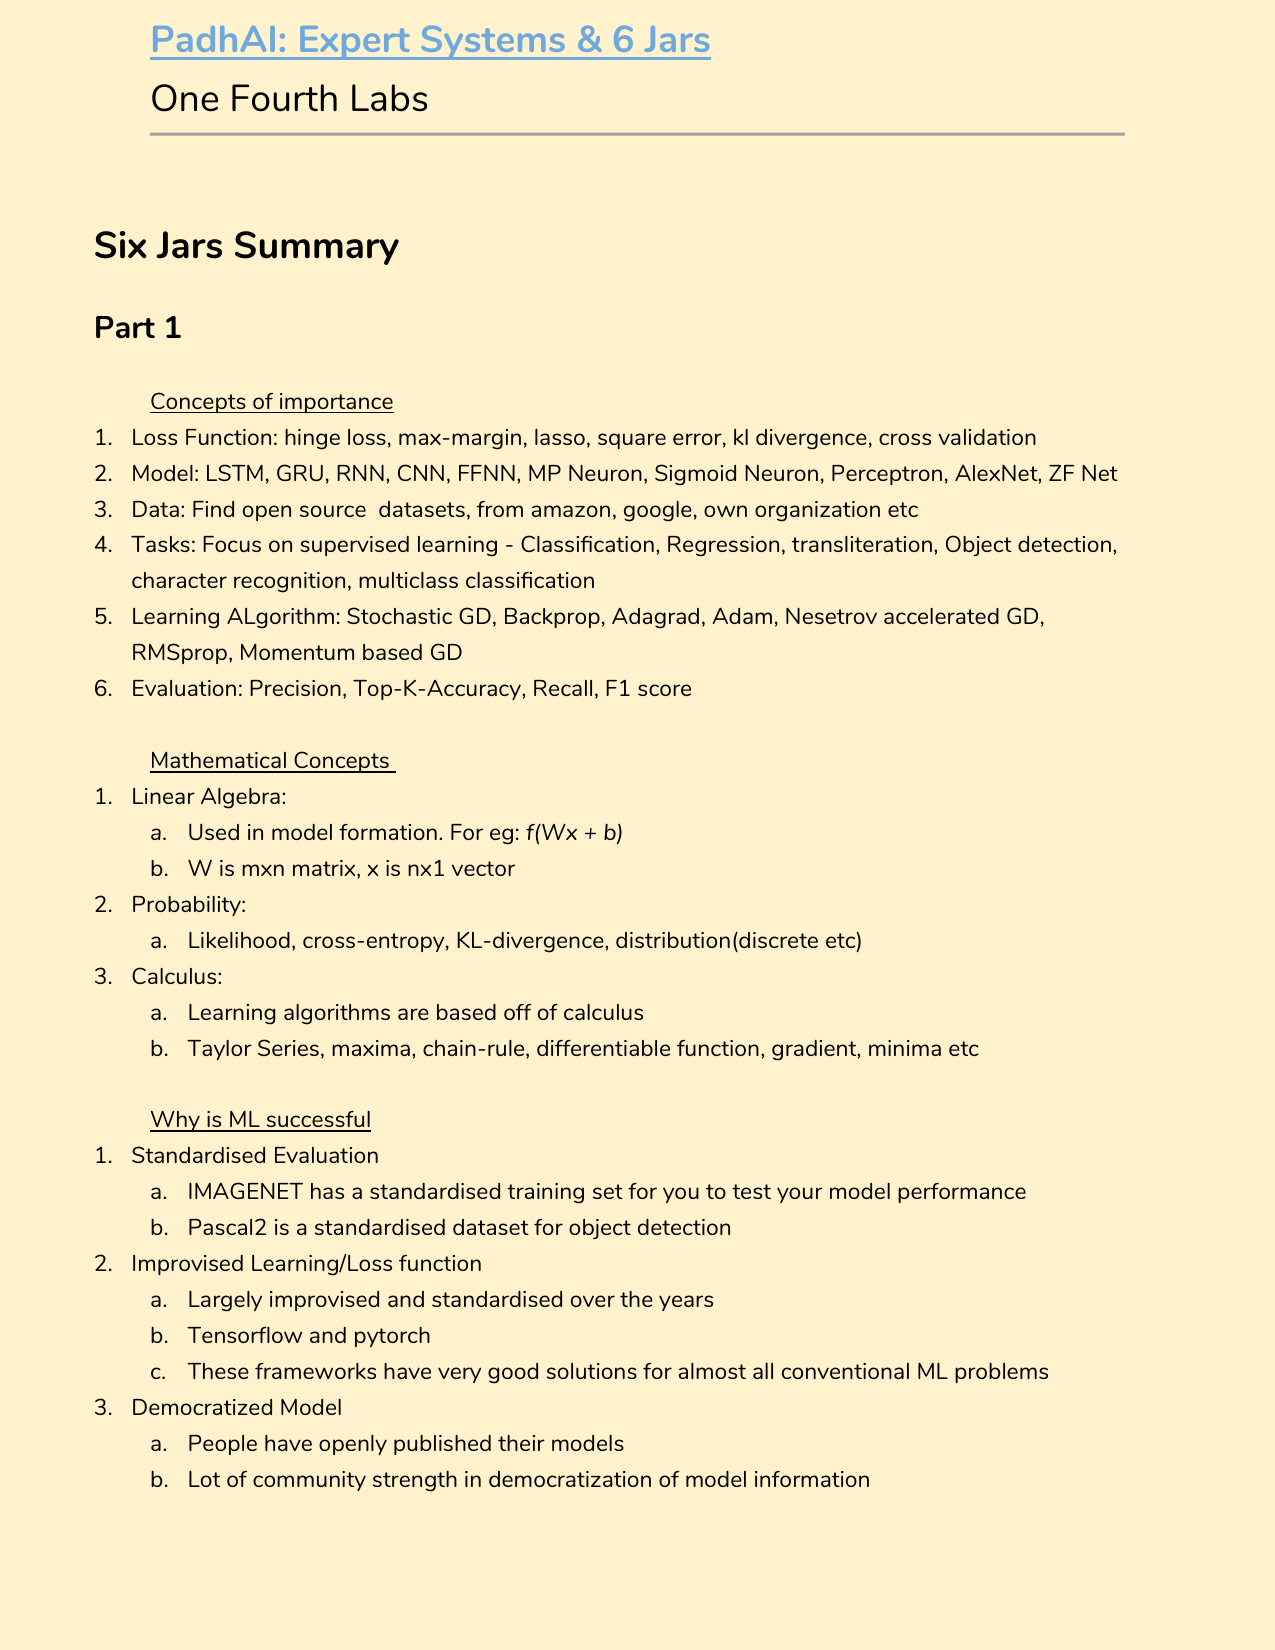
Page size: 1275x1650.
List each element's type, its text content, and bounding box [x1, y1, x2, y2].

list Largely improvised and standardised over the years [150, 1284, 1125, 1316]
list Standardised Evaluation [94, 1141, 1125, 1172]
list Lot of community strength in democratization of model information [150, 1464, 1125, 1495]
list Learning algorithms are based off of calculus [150, 997, 1125, 1028]
list Linear Algebra: [94, 781, 1125, 812]
list People have openly published their models [150, 1428, 1125, 1459]
list These frameworks have very good solutions for almost all conventional ML problems [150, 1356, 1125, 1387]
list W is mxn matrix, x is nx1 vector [150, 853, 1125, 884]
list Likelihood, cross-entropy, KL-divergence, distribution(discrete etc) [150, 925, 1125, 956]
text Mathematical Concepts [150, 745, 1125, 777]
list Learning ALgorithm: Stochastic GD, Backprop, Adagrad, Adam, Nesetrov accelerated GD, RMSprop, Momentum based GD [94, 602, 1125, 669]
list Data: Find open source datasets, from amazon, google, own organization etc [94, 494, 1125, 525]
list Probability: [94, 889, 1125, 920]
list Evaluation: Precision, Top-K-Accuracy, Recall, F1 score [94, 673, 1125, 705]
list Used in model formation. For eg: f(Wx + b) [150, 817, 1125, 848]
subtitle Six Jars Summary [94, 220, 1125, 271]
list Pascal2 is a standardised dataset for object detection [150, 1212, 1125, 1244]
list Model: LSTM, GRU, RNN, CNN, FFNN, MP Neuron, Sigmoid Neuron, Perceptron, AlexNet, ZF Net [94, 458, 1125, 489]
list Taylor Series, maxima, chain-rule, differentiable function, gradient, minima etc [150, 1033, 1125, 1064]
list Loss Function: hinge loss, max-margin, lasso, square error, kl divergence, cross validation [94, 422, 1125, 453]
subtitle Part 1 [94, 307, 1125, 350]
list Tensorflow and pytorch [150, 1320, 1125, 1352]
text Why is ML successful [150, 1105, 1125, 1136]
list Democratized Model [94, 1392, 1125, 1423]
list Tasks: Focus on supervised learning - Classification, Regression, transliteration, Object detection, character recognition, multiclass classification [94, 530, 1125, 597]
text Concepts of importance [150, 386, 1125, 417]
list IMAGENET has a standardised training set for you to test your model performance [150, 1177, 1125, 1208]
list Improvised Learning/Loss function [94, 1248, 1125, 1280]
list Calculus: [94, 961, 1125, 992]
